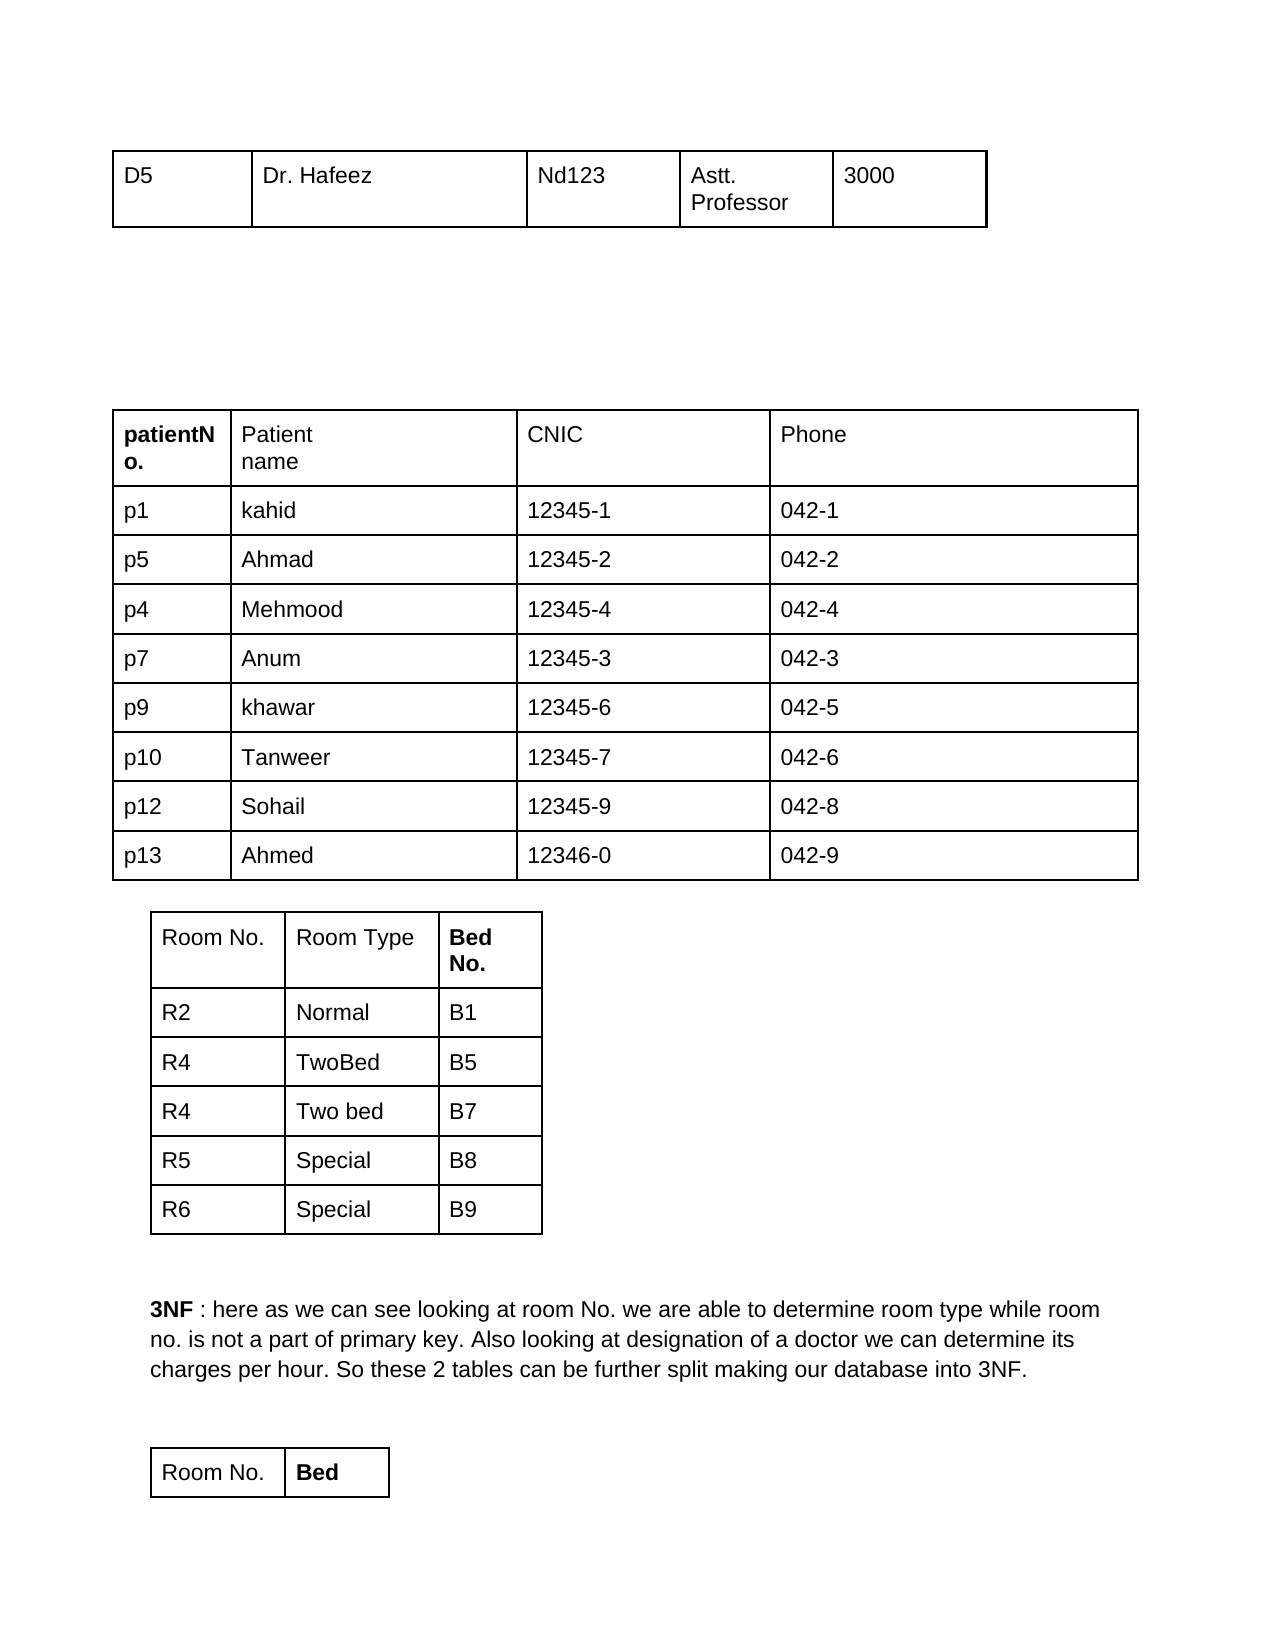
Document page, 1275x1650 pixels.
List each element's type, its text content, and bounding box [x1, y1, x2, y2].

table_cell B9 [440, 1186, 541, 1233]
table_cell 3000 [834, 152, 985, 226]
table_cell Ahmad [232, 536, 516, 583]
table_cell B1 [440, 989, 541, 1036]
table_cell p1 [114, 487, 230, 534]
table_cell Two bed [286, 1087, 438, 1134]
table_cell khawar [232, 684, 516, 731]
table_cell 042-9 [771, 832, 1137, 879]
table_cell 042-4 [771, 585, 1137, 632]
table_header Room No. [152, 1449, 284, 1496]
table_cell Special [286, 1137, 438, 1184]
table_header patientNo. [114, 411, 230, 484]
table_cell Nd123 [528, 152, 679, 226]
table_header Phone [771, 411, 1137, 484]
table_cell 042-6 [771, 733, 1137, 780]
table_cell 12345-1 [518, 487, 769, 534]
table_cell Astt. Professor [681, 152, 832, 226]
table_cell 12345-9 [518, 782, 769, 829]
table_cell R5 [152, 1137, 284, 1184]
table_cell TwoBed [286, 1038, 438, 1085]
table_cell 12345-3 [518, 635, 769, 682]
table_cell p9 [114, 684, 230, 731]
text 3NF : here as we can see looking at room No. we are able to determine room type while room no. is not a part of primary key. Also looking at designation of a doctor we can determine its charges per hour. So these 2 tables can be further split making our database into 3NF. [150, 1296, 1125, 1382]
table_cell p12 [114, 782, 230, 829]
table_cell R6 [152, 1186, 284, 1233]
table_header Room Type [286, 913, 438, 987]
table_cell Dr. Hafeez [253, 152, 526, 226]
table_cell 12345-4 [518, 585, 769, 632]
table_cell Sohail [232, 782, 516, 829]
table_cell B7 [440, 1087, 541, 1134]
table_cell 12346-0 [518, 832, 769, 879]
table_header CNIC [518, 411, 769, 484]
table_header Room No. [152, 913, 284, 987]
table_cell R4 [152, 1087, 284, 1134]
table_cell p7 [114, 635, 230, 682]
table_cell R4 [152, 1038, 284, 1085]
table_header Bed No. [286, 1449, 388, 1496]
table_cell 042-5 [771, 684, 1137, 731]
table_cell R2 [152, 989, 284, 1036]
table_cell p5 [114, 536, 230, 583]
table_cell 042-3 [771, 635, 1137, 682]
table_cell 042-8 [771, 782, 1137, 829]
table_cell B5 [440, 1038, 541, 1085]
table_cell Special [286, 1186, 438, 1233]
table_cell 042-2 [771, 536, 1137, 583]
table_header Patient name [232, 411, 516, 484]
table_cell p10 [114, 733, 230, 780]
table_cell kahid [232, 487, 516, 534]
table_cell Ahmed [232, 832, 516, 879]
table_cell p4 [114, 585, 230, 632]
table_cell Normal [286, 989, 438, 1036]
table_cell 042-1 [771, 487, 1137, 534]
table_cell 12345-2 [518, 536, 769, 583]
table_cell Anum [232, 635, 516, 682]
table_cell D5 [114, 152, 251, 226]
table_cell Mehmood [232, 585, 516, 632]
table_cell 12345-7 [518, 733, 769, 780]
table_cell p13 [114, 832, 230, 879]
table_header Bed No. [440, 913, 541, 987]
table_cell B8 [440, 1137, 541, 1184]
table_cell Tanweer [232, 733, 516, 780]
table_cell 12345-6 [518, 684, 769, 731]
